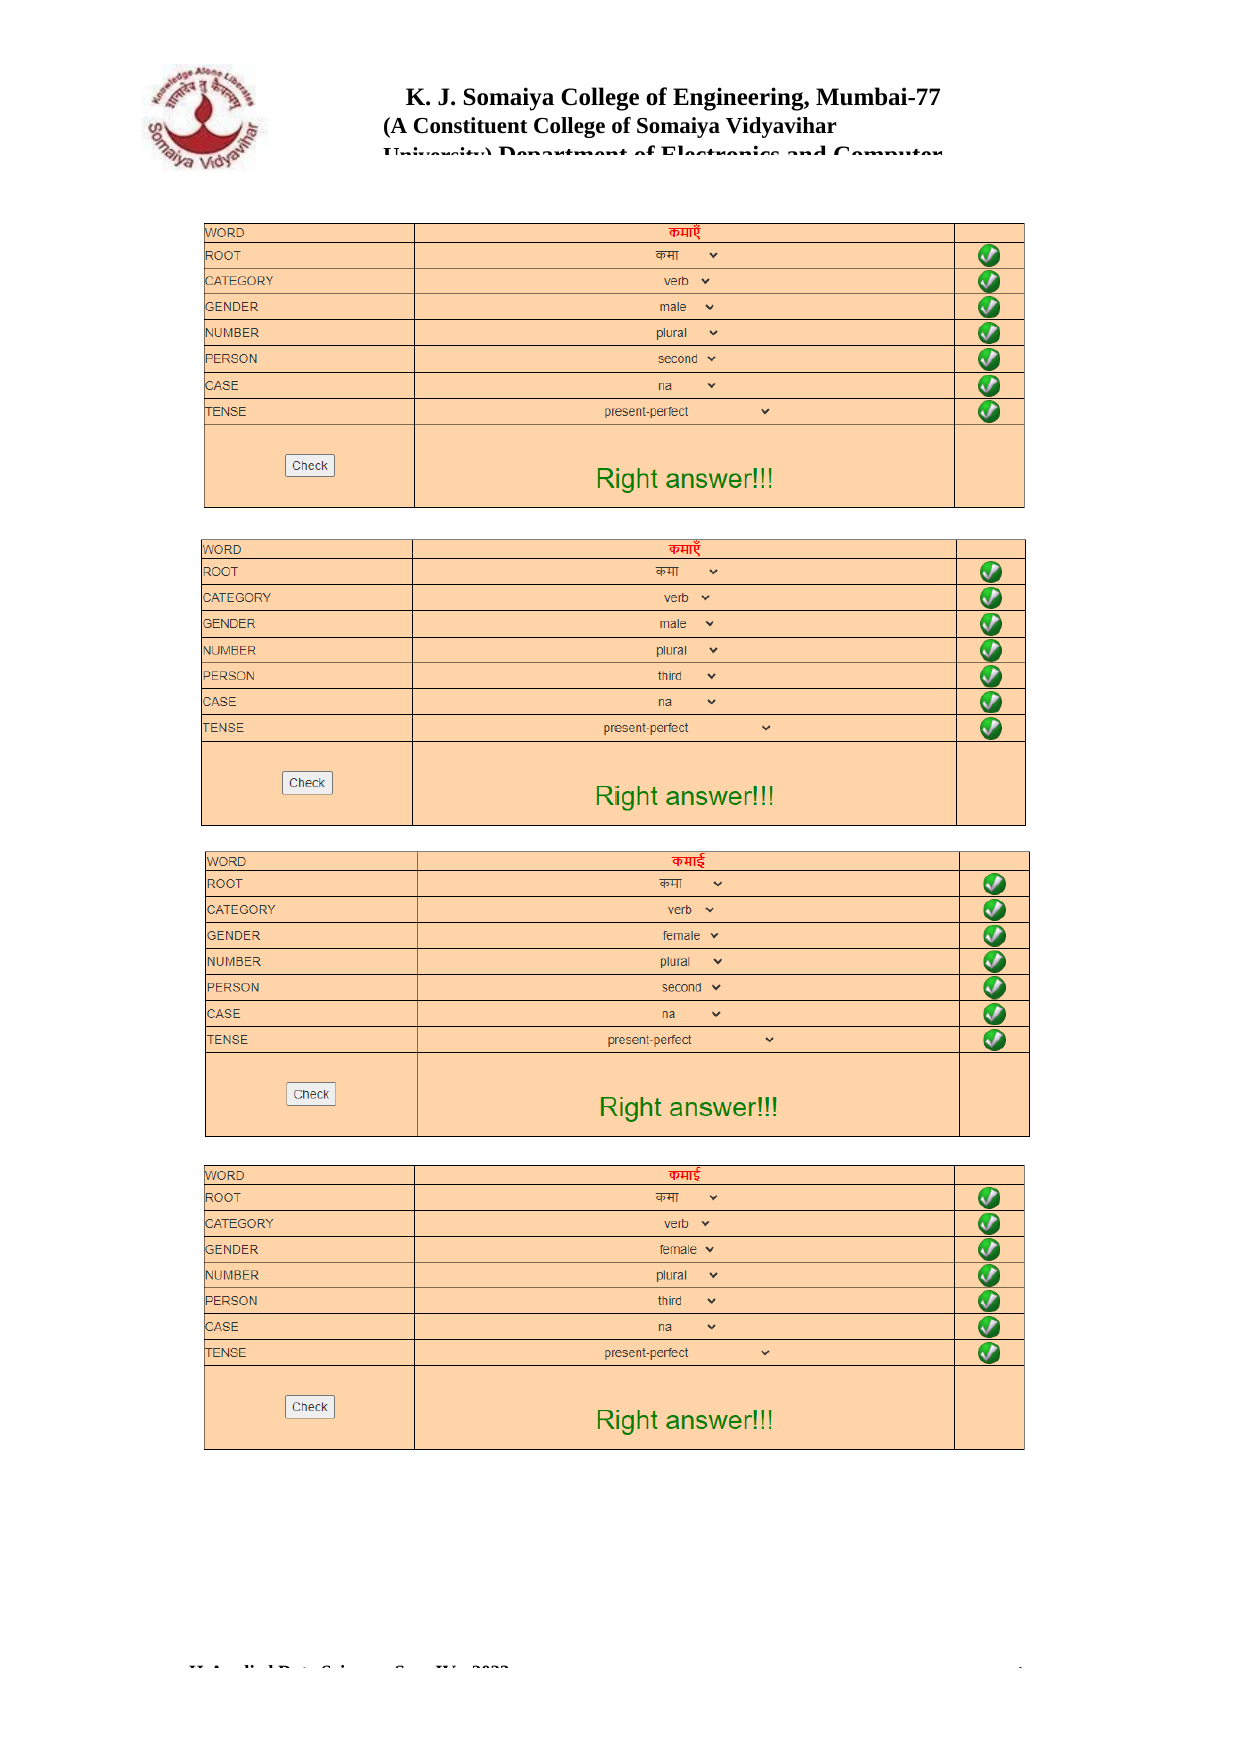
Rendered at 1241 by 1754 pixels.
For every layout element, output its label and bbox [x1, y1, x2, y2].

picture [141, 64, 269, 173]
picture [180, 211, 1049, 1468]
